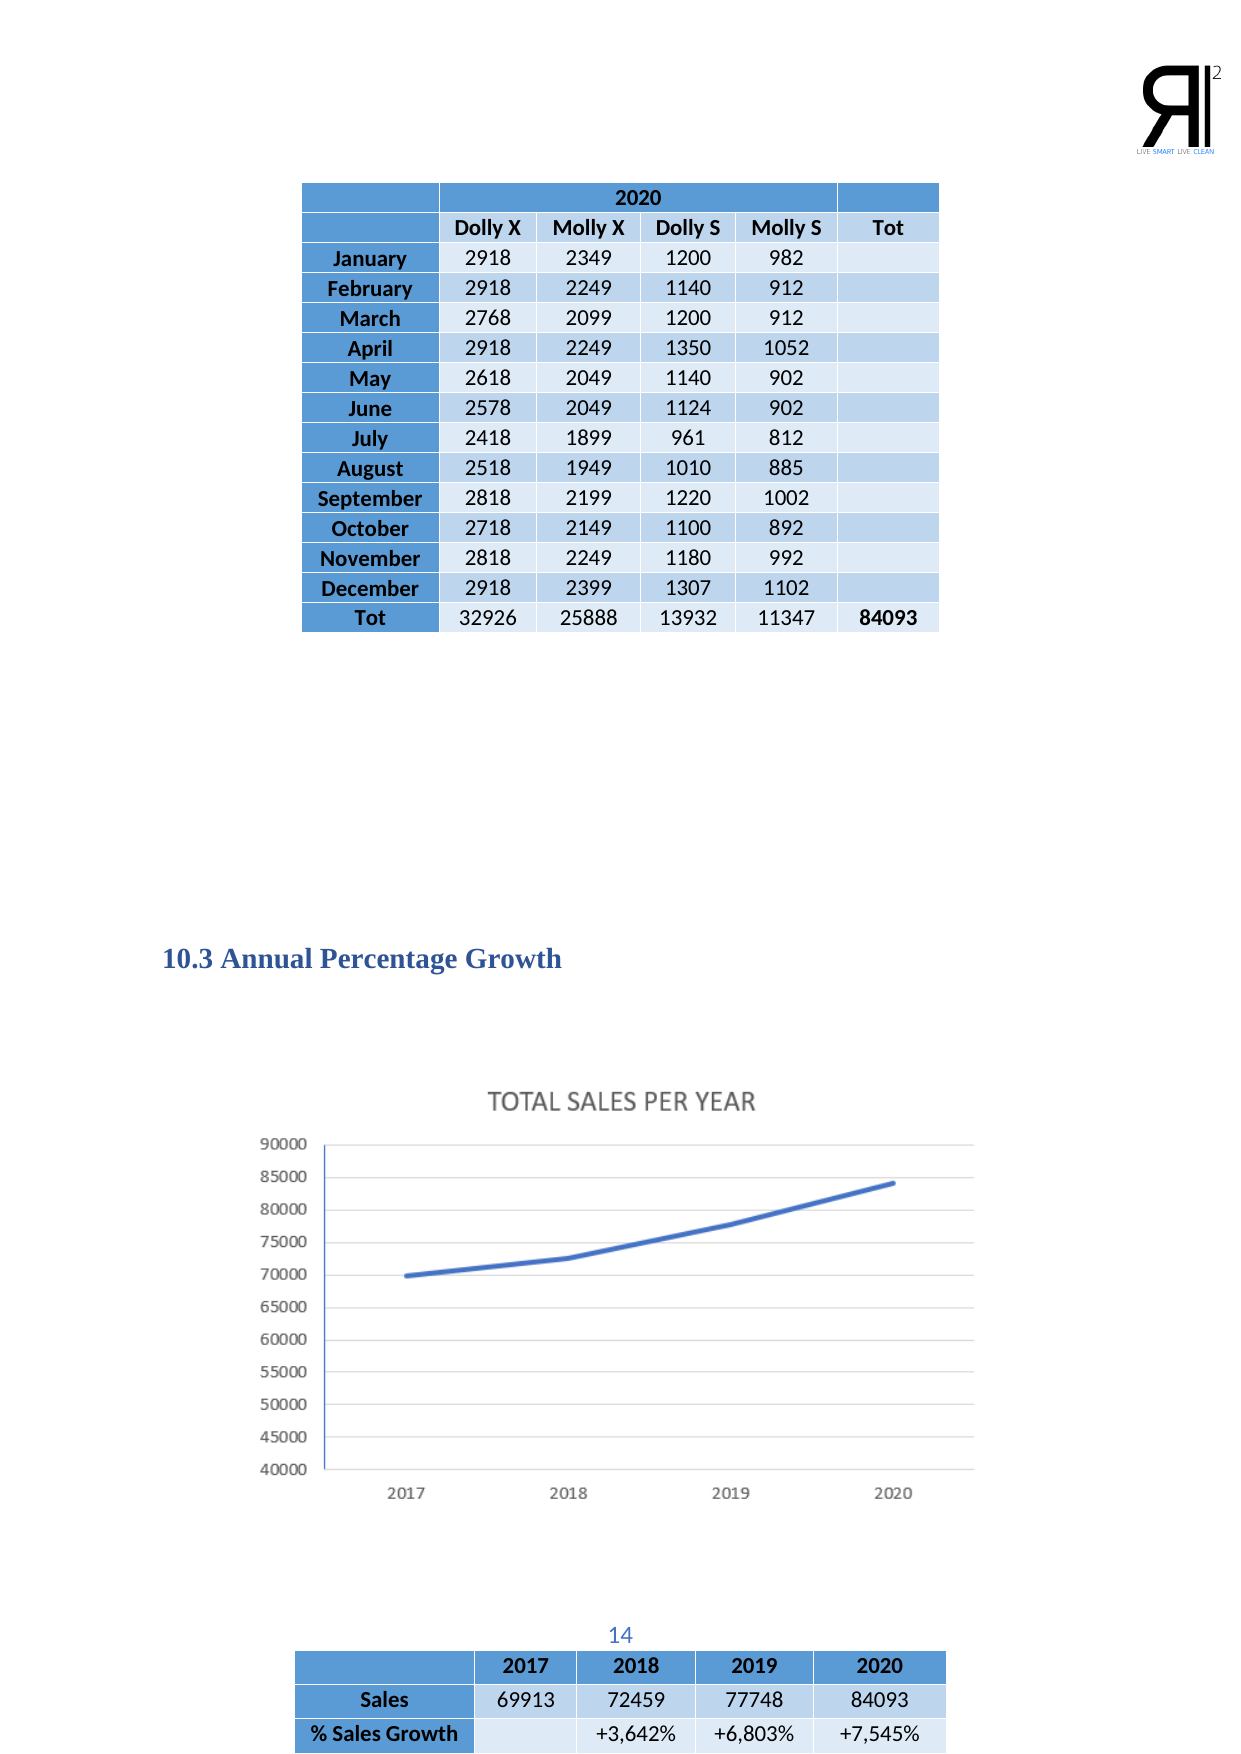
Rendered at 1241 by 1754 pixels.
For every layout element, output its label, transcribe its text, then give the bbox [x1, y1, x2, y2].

text 10.3 Annual Percentage Growth [118, 941, 1122, 975]
table_cell [838, 573, 939, 602]
table_cell Dolly S [641, 213, 735, 242]
table_header [838, 183, 939, 212]
table_cell 1140 [641, 273, 735, 302]
table_cell [838, 363, 939, 392]
table_cell [838, 513, 939, 542]
table_header 2020 [814, 1651, 946, 1684]
table_cell September [302, 483, 439, 512]
table_cell 2418 [440, 423, 536, 452]
table_cell 2249 [537, 273, 640, 302]
table_cell 2618 [440, 363, 536, 392]
table_cell 2249 [537, 543, 640, 572]
picture [1130, 58, 1228, 159]
table_cell [838, 273, 939, 302]
table_cell 2718 [440, 513, 536, 542]
table_cell July [302, 423, 439, 452]
table_cell 2049 [537, 363, 640, 392]
table_cell 1010 [641, 453, 735, 482]
table_cell 812 [736, 423, 837, 452]
table_cell [838, 543, 939, 572]
table_header 2019 [696, 1651, 813, 1684]
table_cell [838, 303, 939, 332]
table_cell 2249 [537, 333, 640, 362]
picture [249, 1072, 991, 1514]
table_header [295, 1651, 474, 1684]
table_cell 84093 [838, 603, 939, 632]
table_cell 1307 [641, 573, 735, 602]
table_cell 2099 [537, 303, 640, 332]
table_cell 2818 [440, 483, 536, 512]
table_cell 1100 [641, 513, 735, 542]
table_cell 1949 [537, 453, 640, 482]
table_header 2018 [577, 1651, 695, 1684]
table_header 2017 [475, 1651, 576, 1684]
table_cell 2918 [440, 573, 536, 602]
table_cell 961 [641, 423, 735, 452]
table_cell % Sales Growth [295, 1719, 474, 1753]
table_cell 1899 [537, 423, 640, 452]
table_cell December [302, 573, 439, 602]
table_cell [838, 333, 939, 362]
table_cell 2918 [440, 243, 536, 272]
table_cell [838, 483, 939, 512]
table_cell 2518 [440, 453, 536, 482]
table_cell 77748 [696, 1685, 813, 1718]
table_cell Dolly X [440, 213, 536, 242]
table_cell 1102 [736, 573, 837, 602]
table_cell 2768 [440, 303, 536, 332]
table_cell 2918 [440, 273, 536, 302]
table_cell [838, 453, 939, 482]
table_cell 2149 [537, 513, 640, 542]
table_cell +6,803% [696, 1719, 813, 1753]
table_cell [838, 243, 939, 272]
table_header 2020 [440, 183, 837, 212]
table_cell February [302, 273, 439, 302]
table_cell 912 [736, 273, 837, 302]
table_cell +7,545% [814, 1719, 946, 1753]
table_cell 902 [736, 363, 837, 392]
table_cell 32926 [440, 603, 536, 632]
table_cell 11347 [736, 603, 837, 632]
table_cell 2199 [537, 483, 640, 512]
table_cell 1052 [736, 333, 837, 362]
table_cell 84093 [814, 1685, 946, 1718]
table_cell May [302, 363, 439, 392]
table_cell 2349 [537, 243, 640, 272]
table_cell 2818 [440, 543, 536, 572]
table_cell 902 [736, 393, 837, 422]
table_cell 1200 [641, 243, 735, 272]
table_cell 13932 [641, 603, 735, 632]
table_cell 1180 [641, 543, 735, 572]
table_cell Molly S [736, 213, 837, 242]
table_cell November [302, 543, 439, 572]
table_cell 1002 [736, 483, 837, 512]
table_cell 885 [736, 453, 837, 482]
table_cell April [302, 333, 439, 362]
table_cell Tot [838, 213, 939, 242]
table_cell 25888 [537, 603, 640, 632]
table_cell 2578 [440, 393, 536, 422]
table_cell 72459 [577, 1685, 695, 1718]
table_cell 1220 [641, 483, 735, 512]
table_cell June [302, 393, 439, 422]
table_cell 69913 [475, 1685, 576, 1718]
table_cell +3,642% [577, 1719, 695, 1753]
table_cell 912 [736, 303, 837, 332]
table_cell 1200 [641, 303, 735, 332]
table_cell 982 [736, 243, 837, 272]
table_cell Molly X [537, 213, 640, 242]
table_cell Sales [295, 1685, 474, 1718]
table_cell January [302, 243, 439, 272]
table_cell 892 [736, 513, 837, 542]
table_cell August [302, 453, 439, 482]
table_cell 1350 [641, 333, 735, 362]
table_cell [838, 393, 939, 422]
table_cell October [302, 513, 439, 542]
table_cell [838, 423, 939, 452]
table_cell 2049 [537, 393, 640, 422]
table_cell 2918 [440, 333, 536, 362]
table_cell [475, 1719, 576, 1753]
table_header [302, 183, 439, 212]
table_cell 992 [736, 543, 837, 572]
table_cell March [302, 303, 439, 332]
table_cell [302, 213, 439, 242]
table_cell 1124 [641, 393, 735, 422]
table_cell Tot [302, 603, 439, 632]
table_cell 1140 [641, 363, 735, 392]
table_cell 2399 [537, 573, 640, 602]
